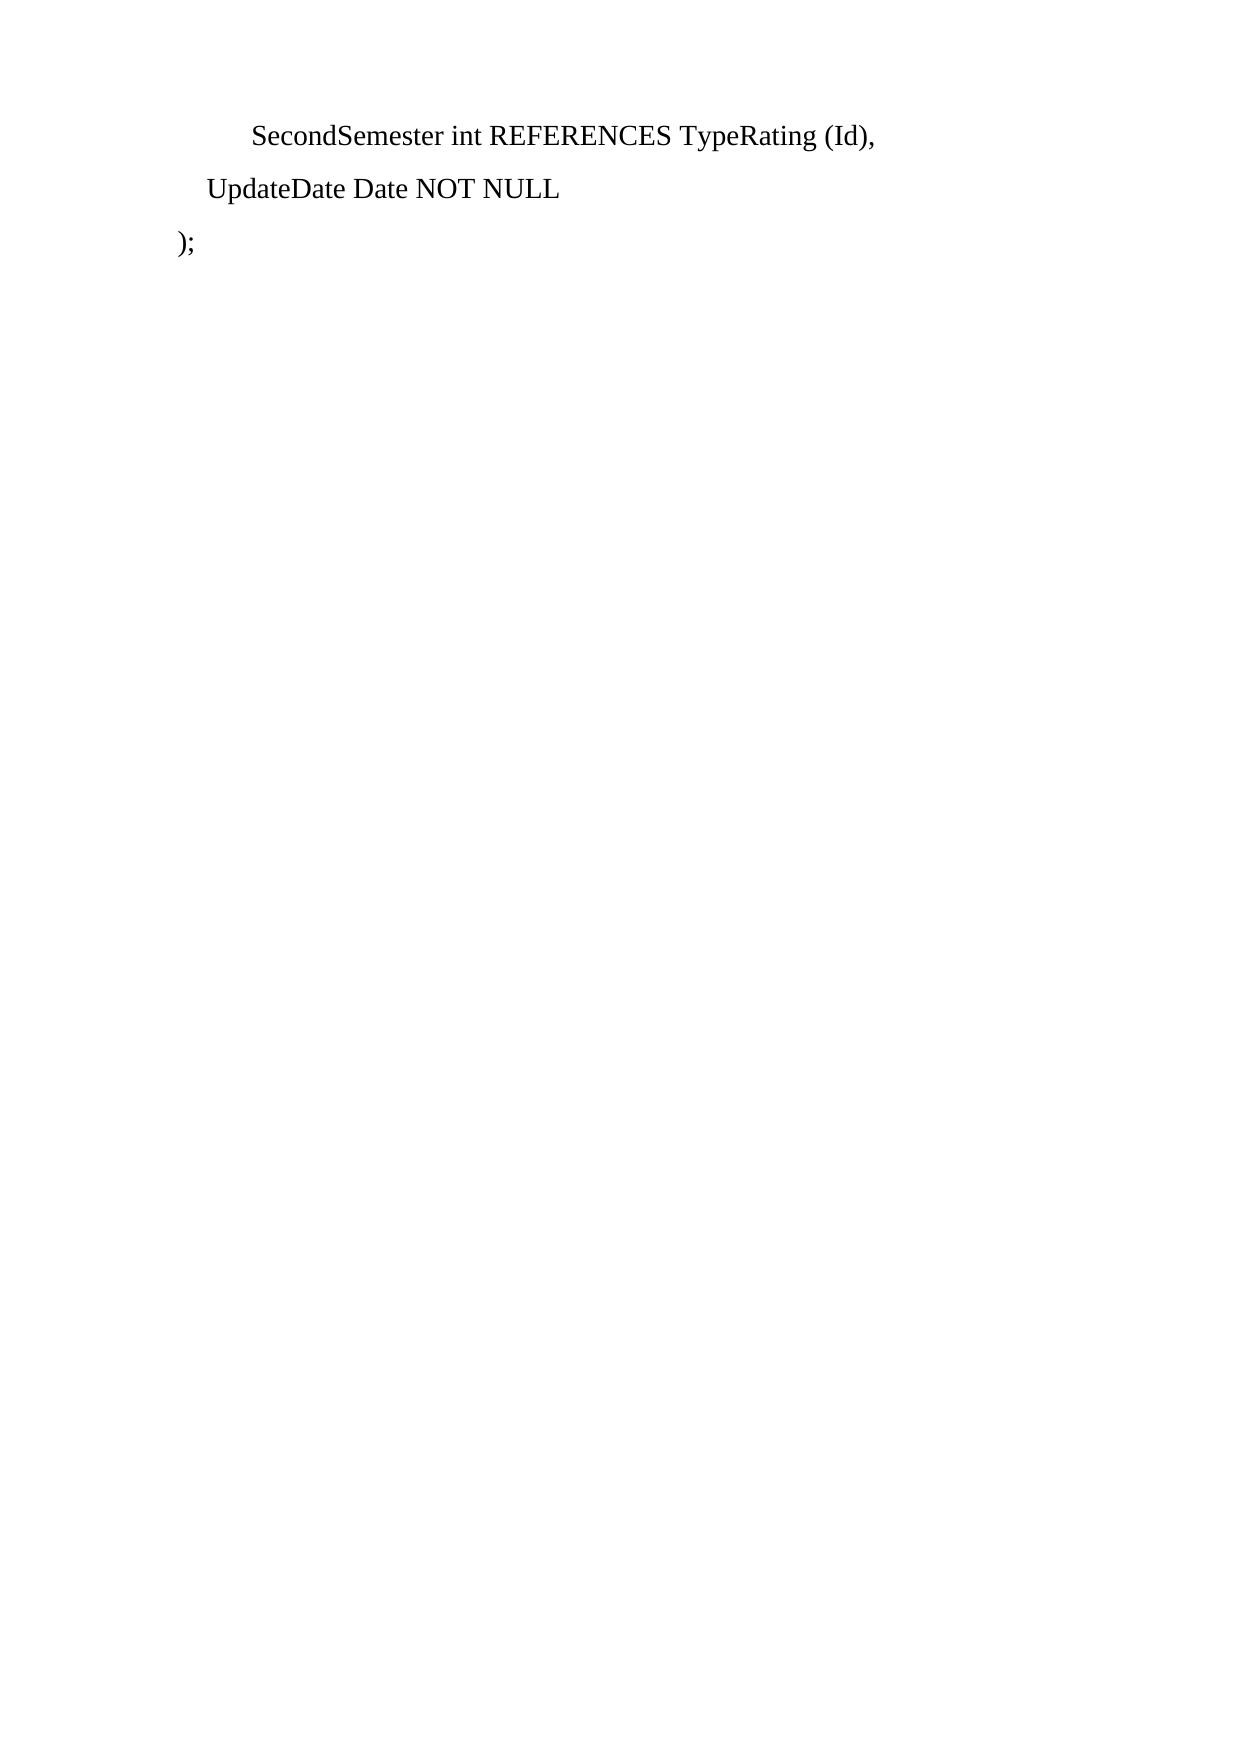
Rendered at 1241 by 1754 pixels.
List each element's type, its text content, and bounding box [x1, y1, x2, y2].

text SecondSemester int REFERENCES TypeRating (Id), [177, 118, 1152, 152]
text ); [177, 224, 1152, 257]
text UpdateDate Date NOT NULL [177, 171, 1152, 204]
